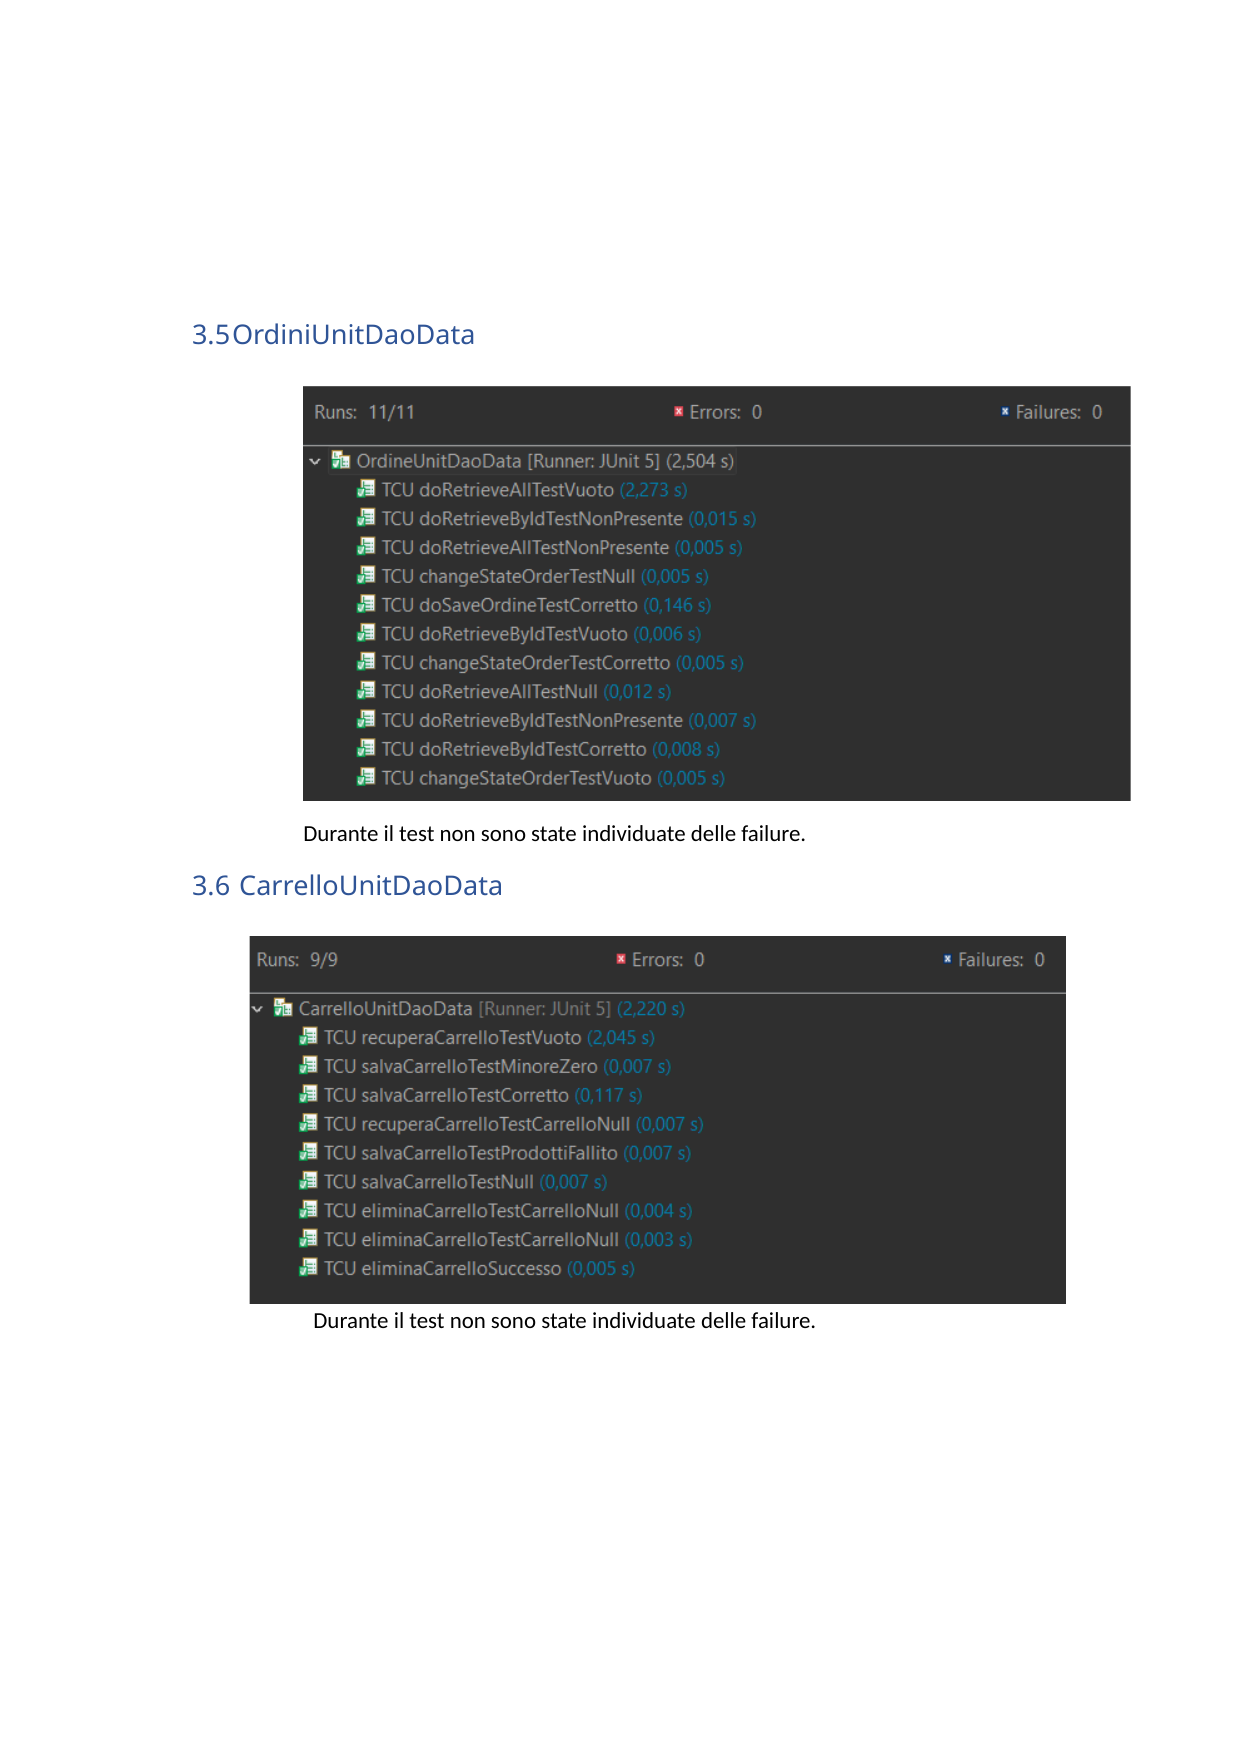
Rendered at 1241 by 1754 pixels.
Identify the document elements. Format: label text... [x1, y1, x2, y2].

picture [249, 936, 1066, 1304]
text Durante il test non sono state individuate delle failure. [229, 819, 1122, 847]
list Durante il test non sono state individuate delle failure. [267, 1306, 1122, 1334]
picture [303, 385, 1131, 801]
subtitle OrdiniUnitDaoData [192, 315, 1122, 352]
subtitle CarrelloUnitDaoData [192, 866, 1122, 903]
